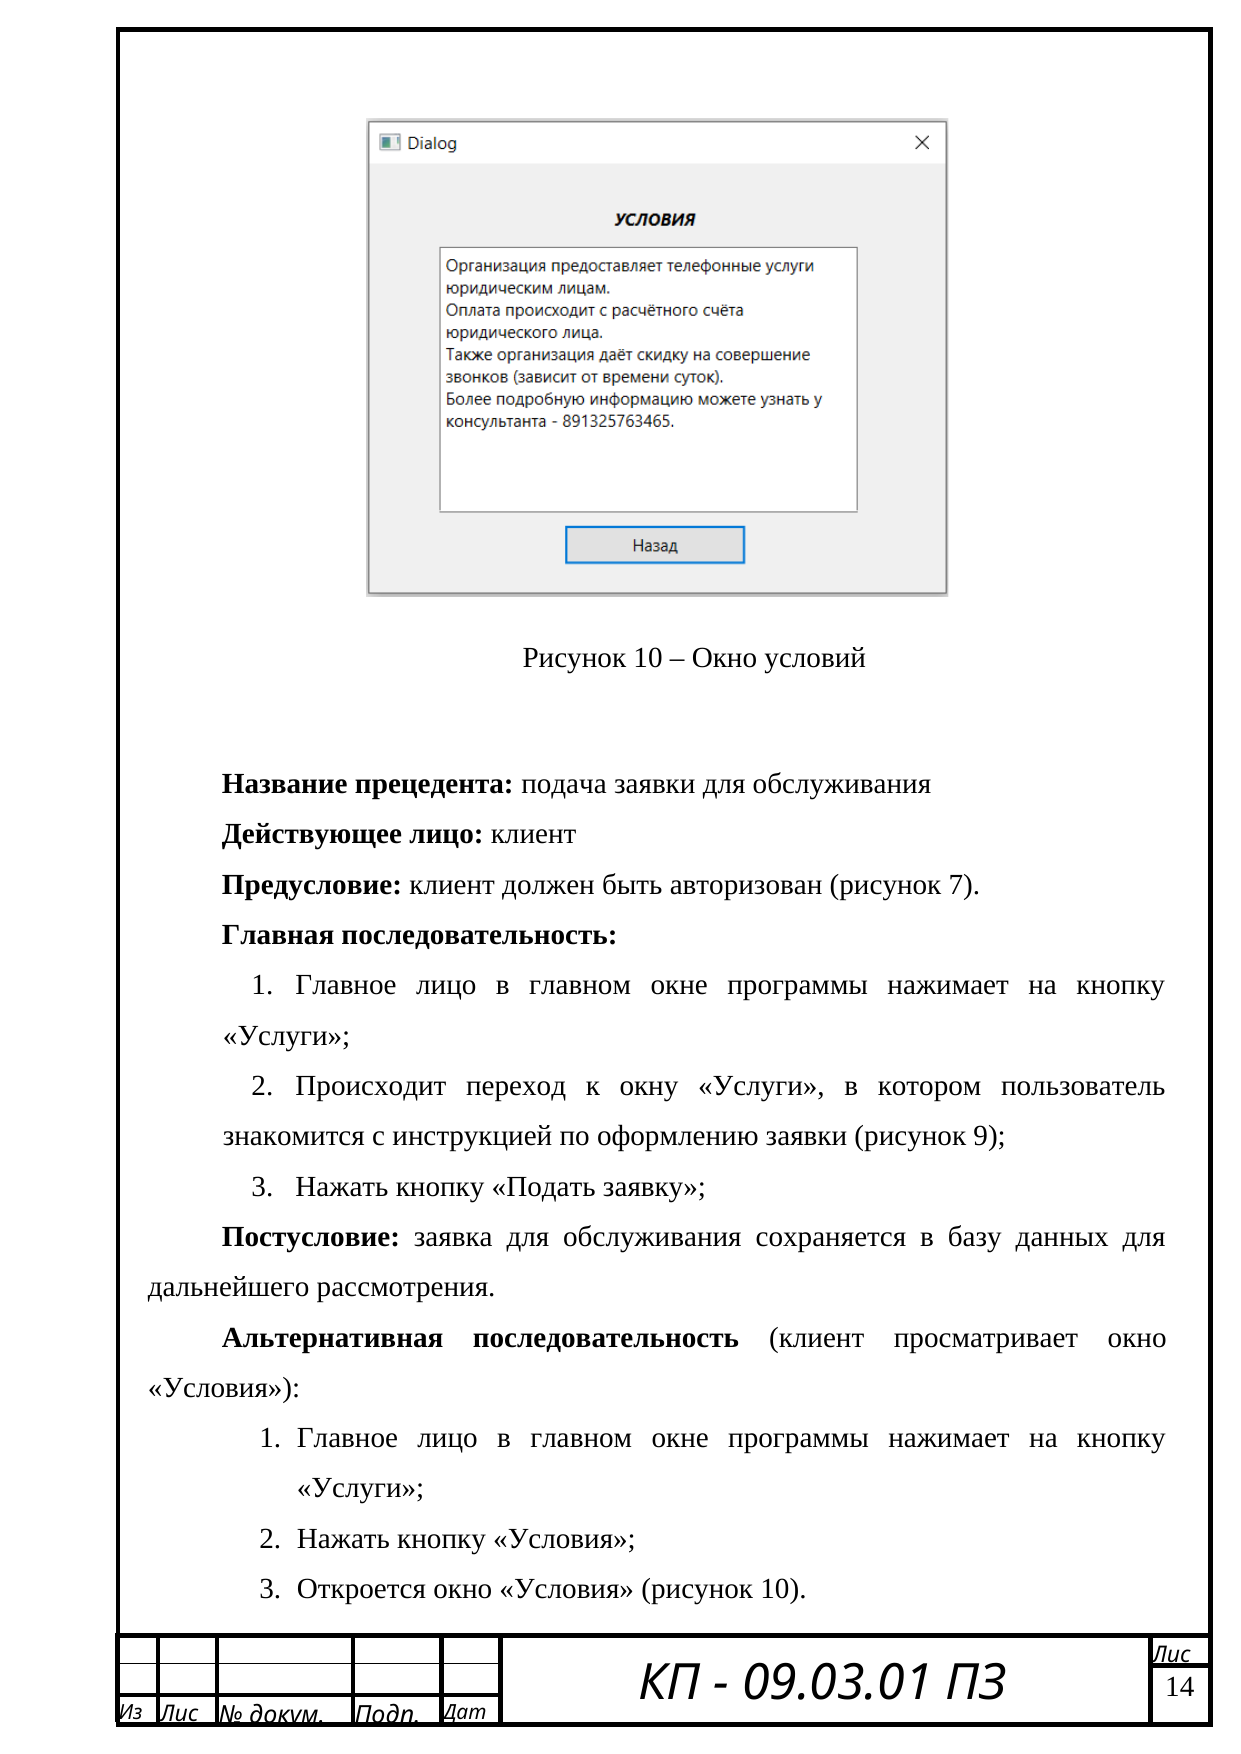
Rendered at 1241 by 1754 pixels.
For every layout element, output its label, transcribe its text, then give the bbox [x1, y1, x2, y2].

text Действующее лицо: клиент [148, 817, 1167, 850]
text Рисунок 10 – Окно условий [148, 640, 1167, 673]
text Постусловие: заявка для обслуживания сохраняется в базу данных для дальнейшего рассмотрения. [148, 1219, 1167, 1303]
list Нажать кнопку «Подать заявку»; [223, 1169, 1167, 1202]
list Откроется окно «Условия» (рисунок 10). [259, 1571, 1167, 1605]
text Главная последовательность: [148, 917, 1167, 951]
list Нажать кнопку «Условия»; [259, 1521, 1167, 1554]
text Предусловие: клиент должен быть авторизован (рисунок 7). [148, 867, 1167, 900]
list Происходит переход к окну «Услуги», в котором пользователь знакомится с инструкцией по оформлению заявки (рисунок 9); [223, 1068, 1167, 1152]
list Главное лицо в главном окне программы нажимает на кнопку «Услуги»; [259, 1420, 1167, 1504]
text Альтернативная последовательность (клиент просматривает окно «Условия»): [148, 1320, 1167, 1403]
picture [366, 118, 949, 597]
list Главное лицо в главном окне программы нажимает на кнопку «Услуги»; [223, 967, 1167, 1051]
text Название прецедента: подача заявки для обслуживания [148, 766, 1167, 800]
